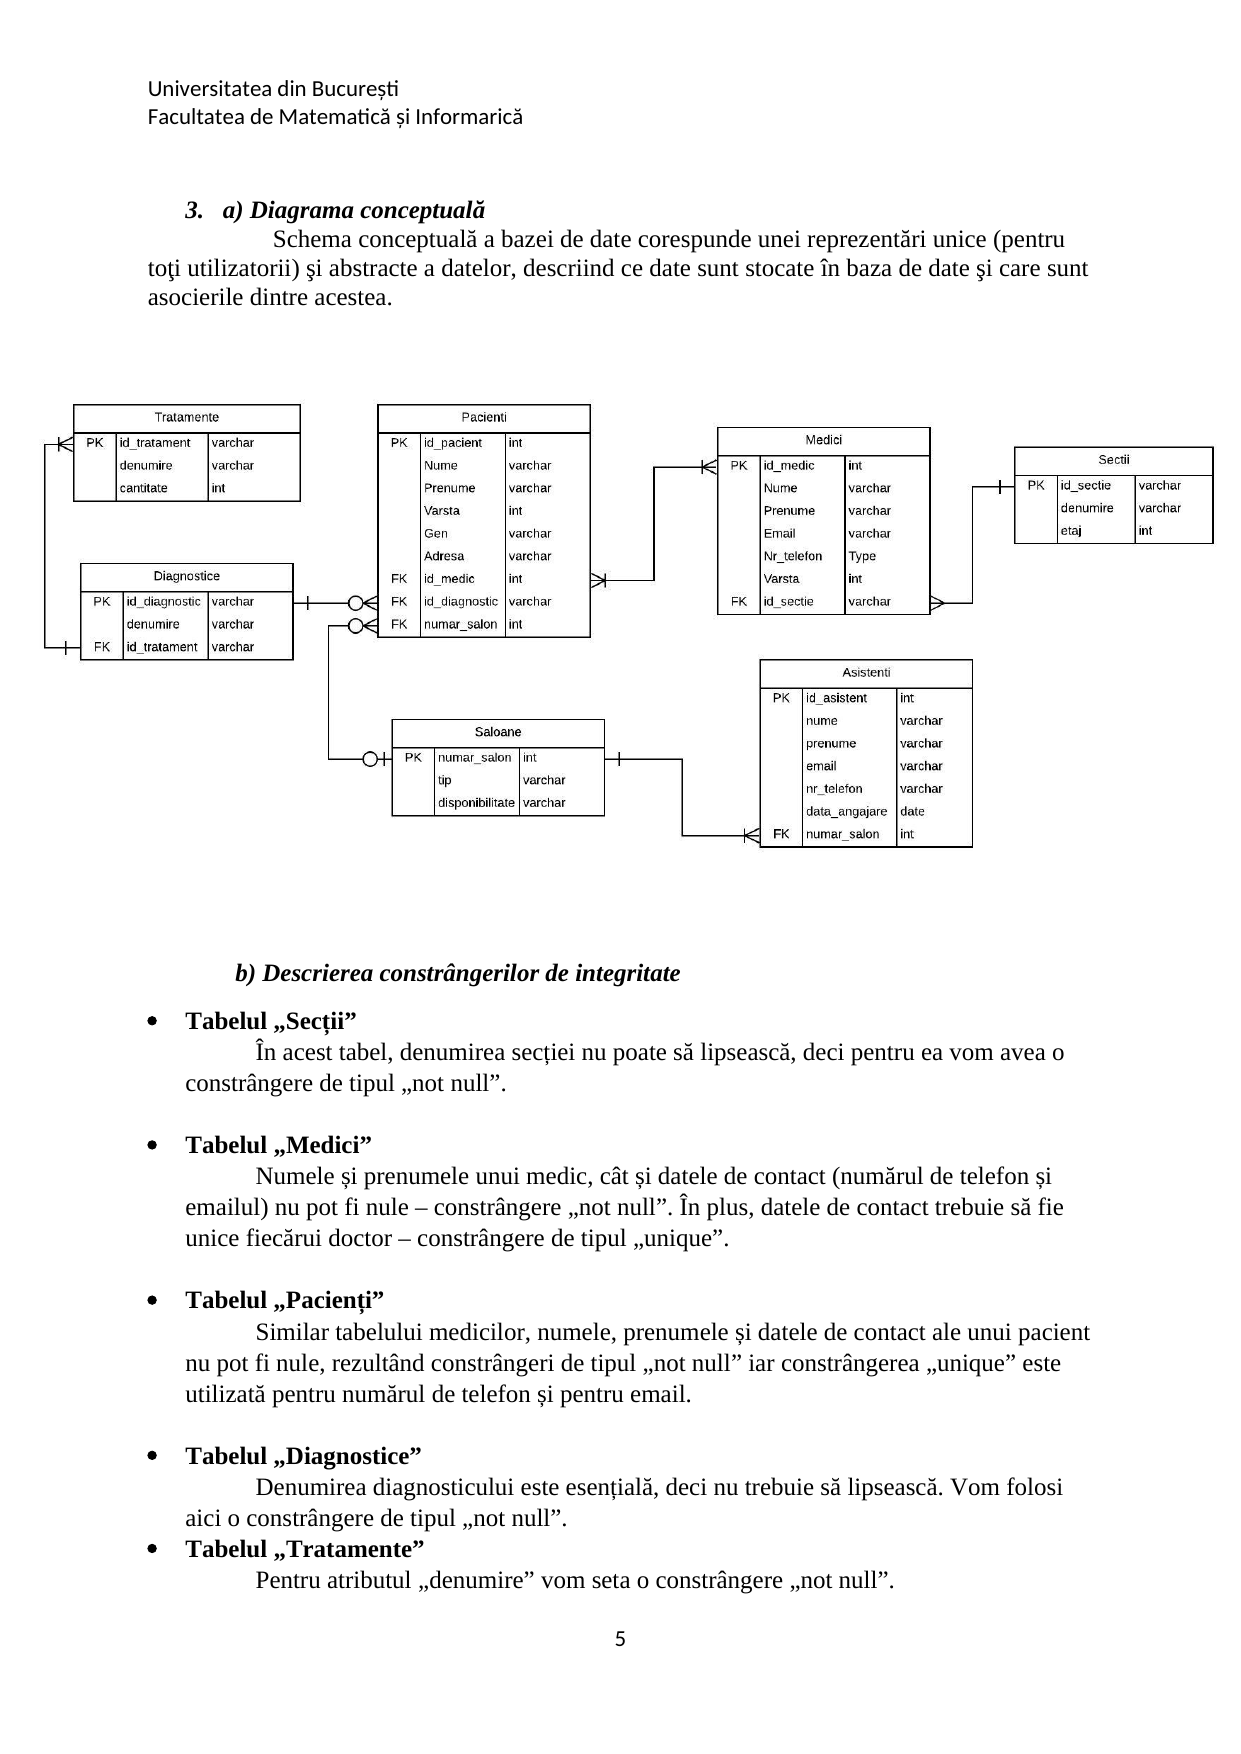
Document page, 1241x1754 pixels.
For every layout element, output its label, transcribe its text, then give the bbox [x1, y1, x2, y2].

list Tabelul „Diagnostice” [148, 1441, 1093, 1469]
list Tabelul „Pacienți” [148, 1286, 1093, 1314]
text b) Descrierea constrângerilor de integritate [148, 958, 1093, 987]
list a) Diagrama conceptuală [185, 195, 1093, 224]
list Pentru atributul „denumire” vom seta o constrângere „not null”. [185, 1565, 1093, 1594]
list Schema conceptuală a bazei de date corespunde unei reprezentări unice (pentru toţi utilizatorii) şi abstracte a datelor, descriind ce date sunt stocate în baza de date şi care sunt asocierile dintre acestea. [148, 224, 1093, 310]
list Numele și prenumele unui medic, cât și datele de contact (numărul de telefon și emailul) nu pot fi nule – constrângere „not null”. În plus, datele de contact trebuie să fie unice fiecărui doctor – constrângere de tipul „unique”. [185, 1161, 1093, 1252]
list Tabelul „Secții” [148, 1006, 1093, 1035]
list În acest tabel, denumirea secției nu poate să lipsească, deci pentru ea vom avea o constrângere de tipul „not null”. [185, 1037, 1093, 1097]
picture [16, 376, 1241, 875]
list Tabelul „Tratamente” [148, 1534, 1093, 1563]
list Denumirea diagnosticului este esențială, deci nu trebuie să lipsească. Vom folosi aici o constrângere de tipul „not null”. [185, 1472, 1093, 1532]
list Similar tabelului medicilor, numele, prenumele și datele de contact ale unui pacient nu pot fi nule, rezultând constrângeri de tipul „not null” iar constrângerea „unique” este utilizată pentru numărul de telefon și pentru email. [185, 1317, 1093, 1407]
list Tabelul „Medici” [148, 1130, 1093, 1159]
